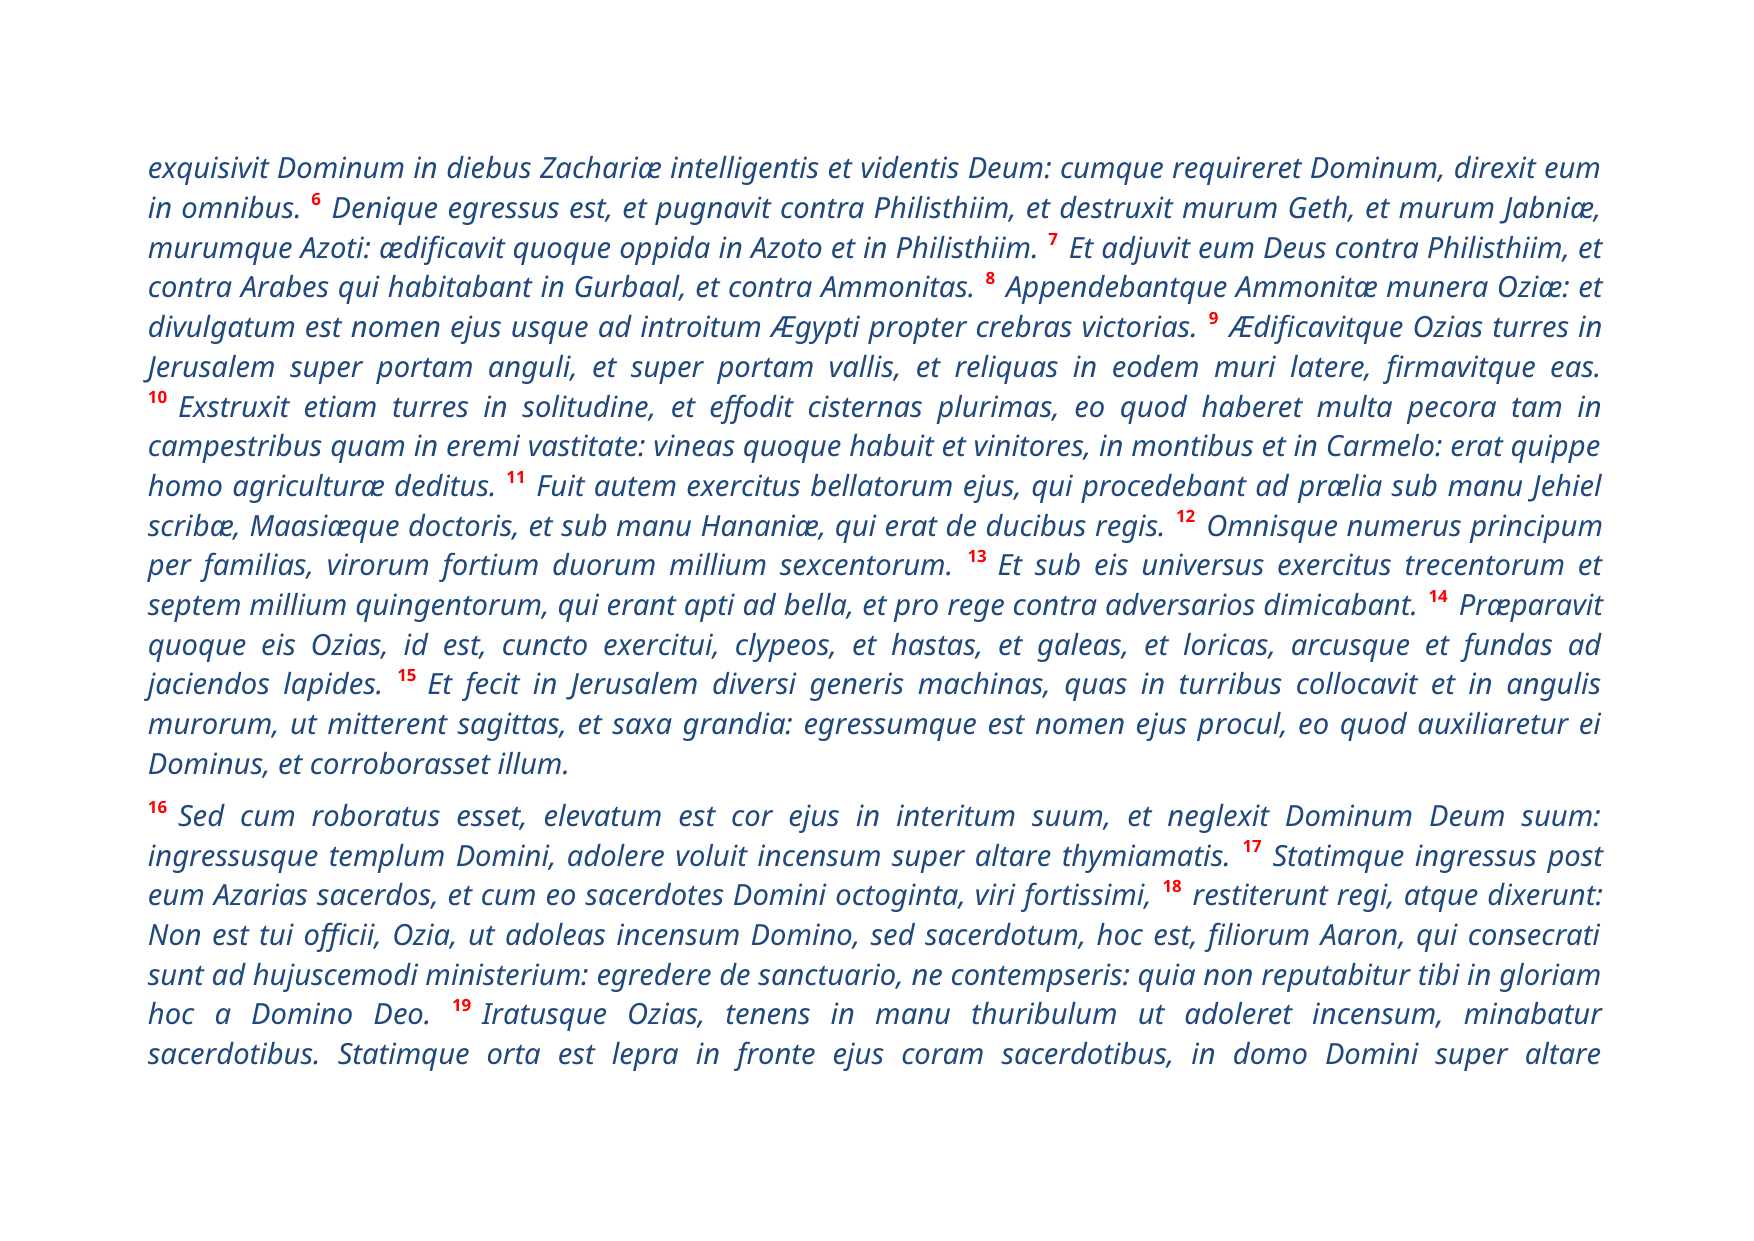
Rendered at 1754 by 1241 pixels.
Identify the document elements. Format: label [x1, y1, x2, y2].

text [148, 795, 1606, 1073]
text [148, 148, 1606, 783]
